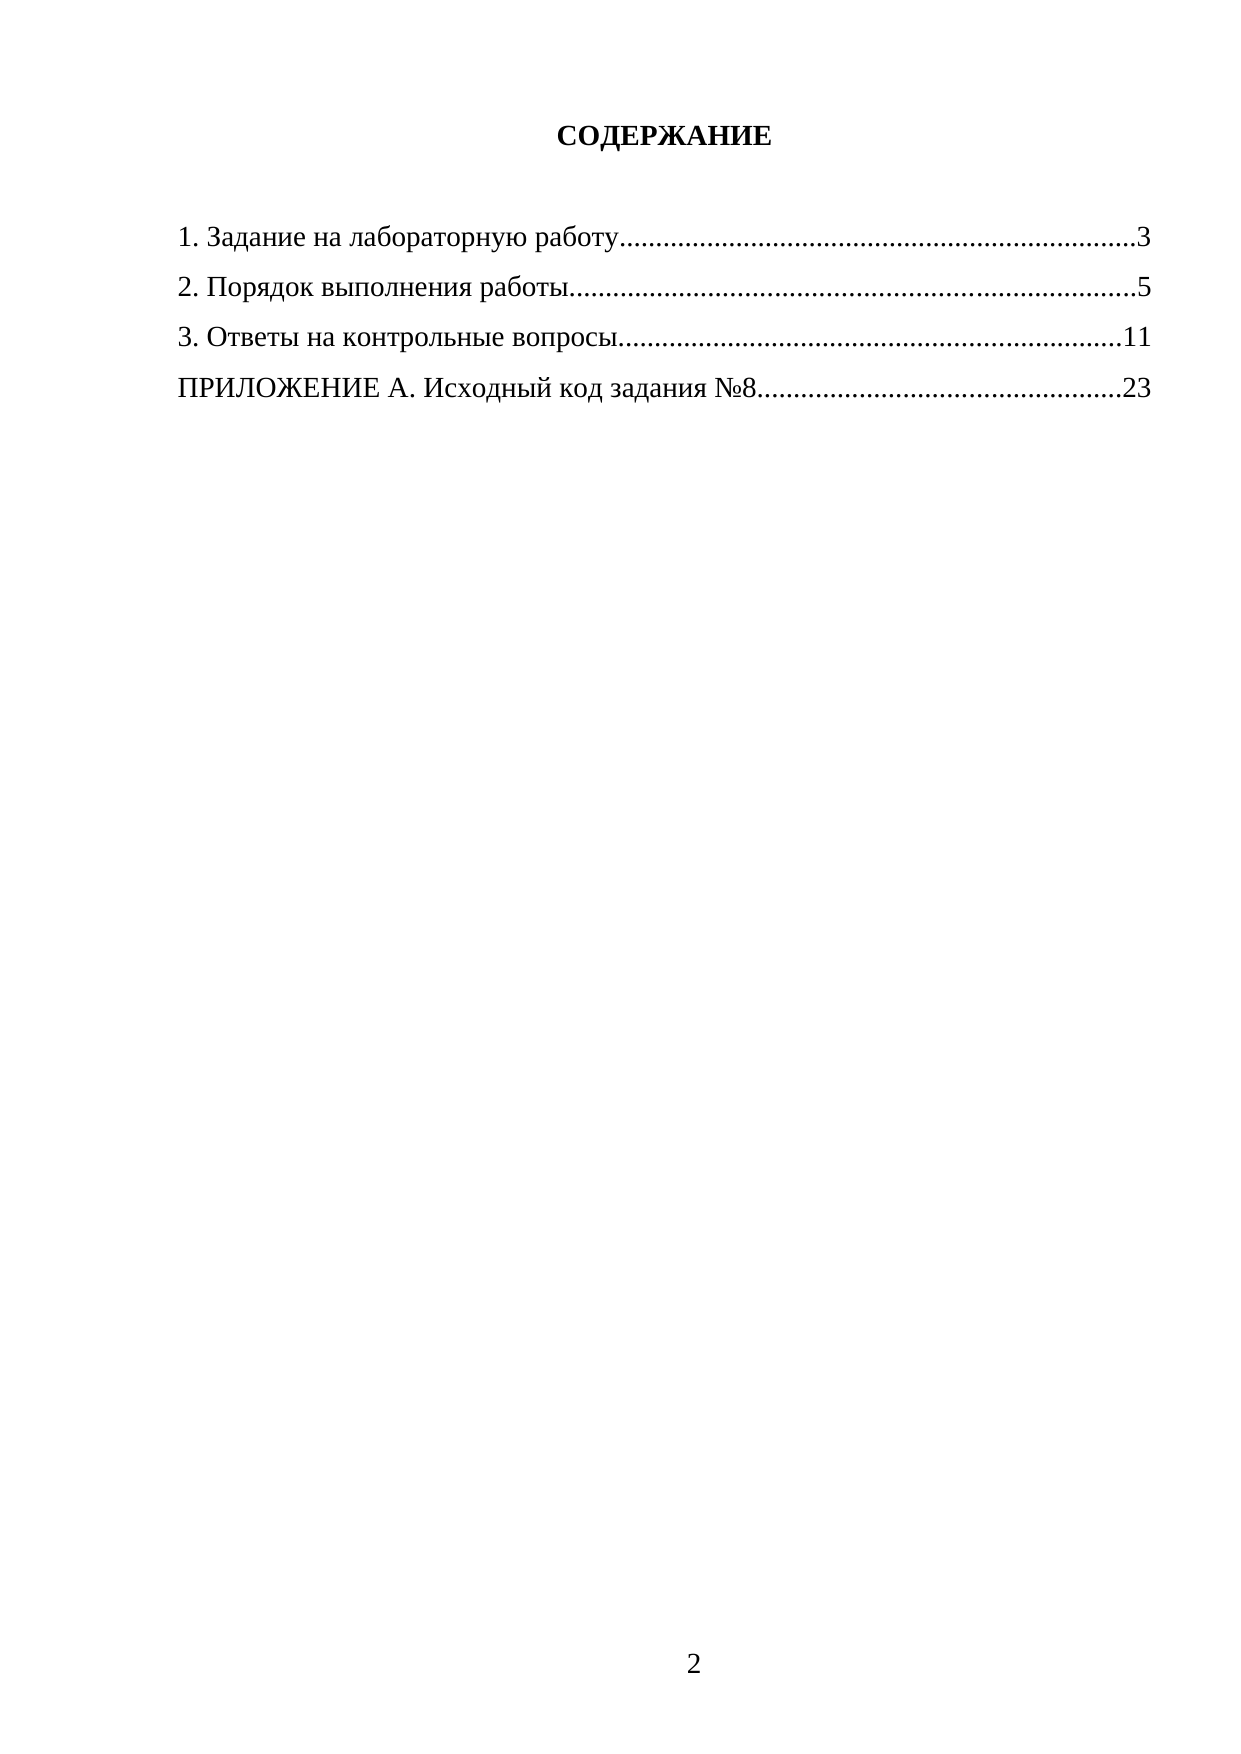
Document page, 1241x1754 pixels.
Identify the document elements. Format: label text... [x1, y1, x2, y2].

text ПРИЛОЖЕНИЕ A. Исходный код задания №8..................................................23 [177, 370, 1152, 403]
text 2. Порядок выполнения работы.............................................................................5 [177, 269, 1152, 303]
text 3. Ответы на контрольные вопросы.....................................................................11 [177, 319, 1152, 353]
subtitle СОДЕРЖАНИЕ [177, 118, 1152, 152]
text 1. Задание на лабораторную работу.......................................................................3 [177, 219, 1152, 252]
